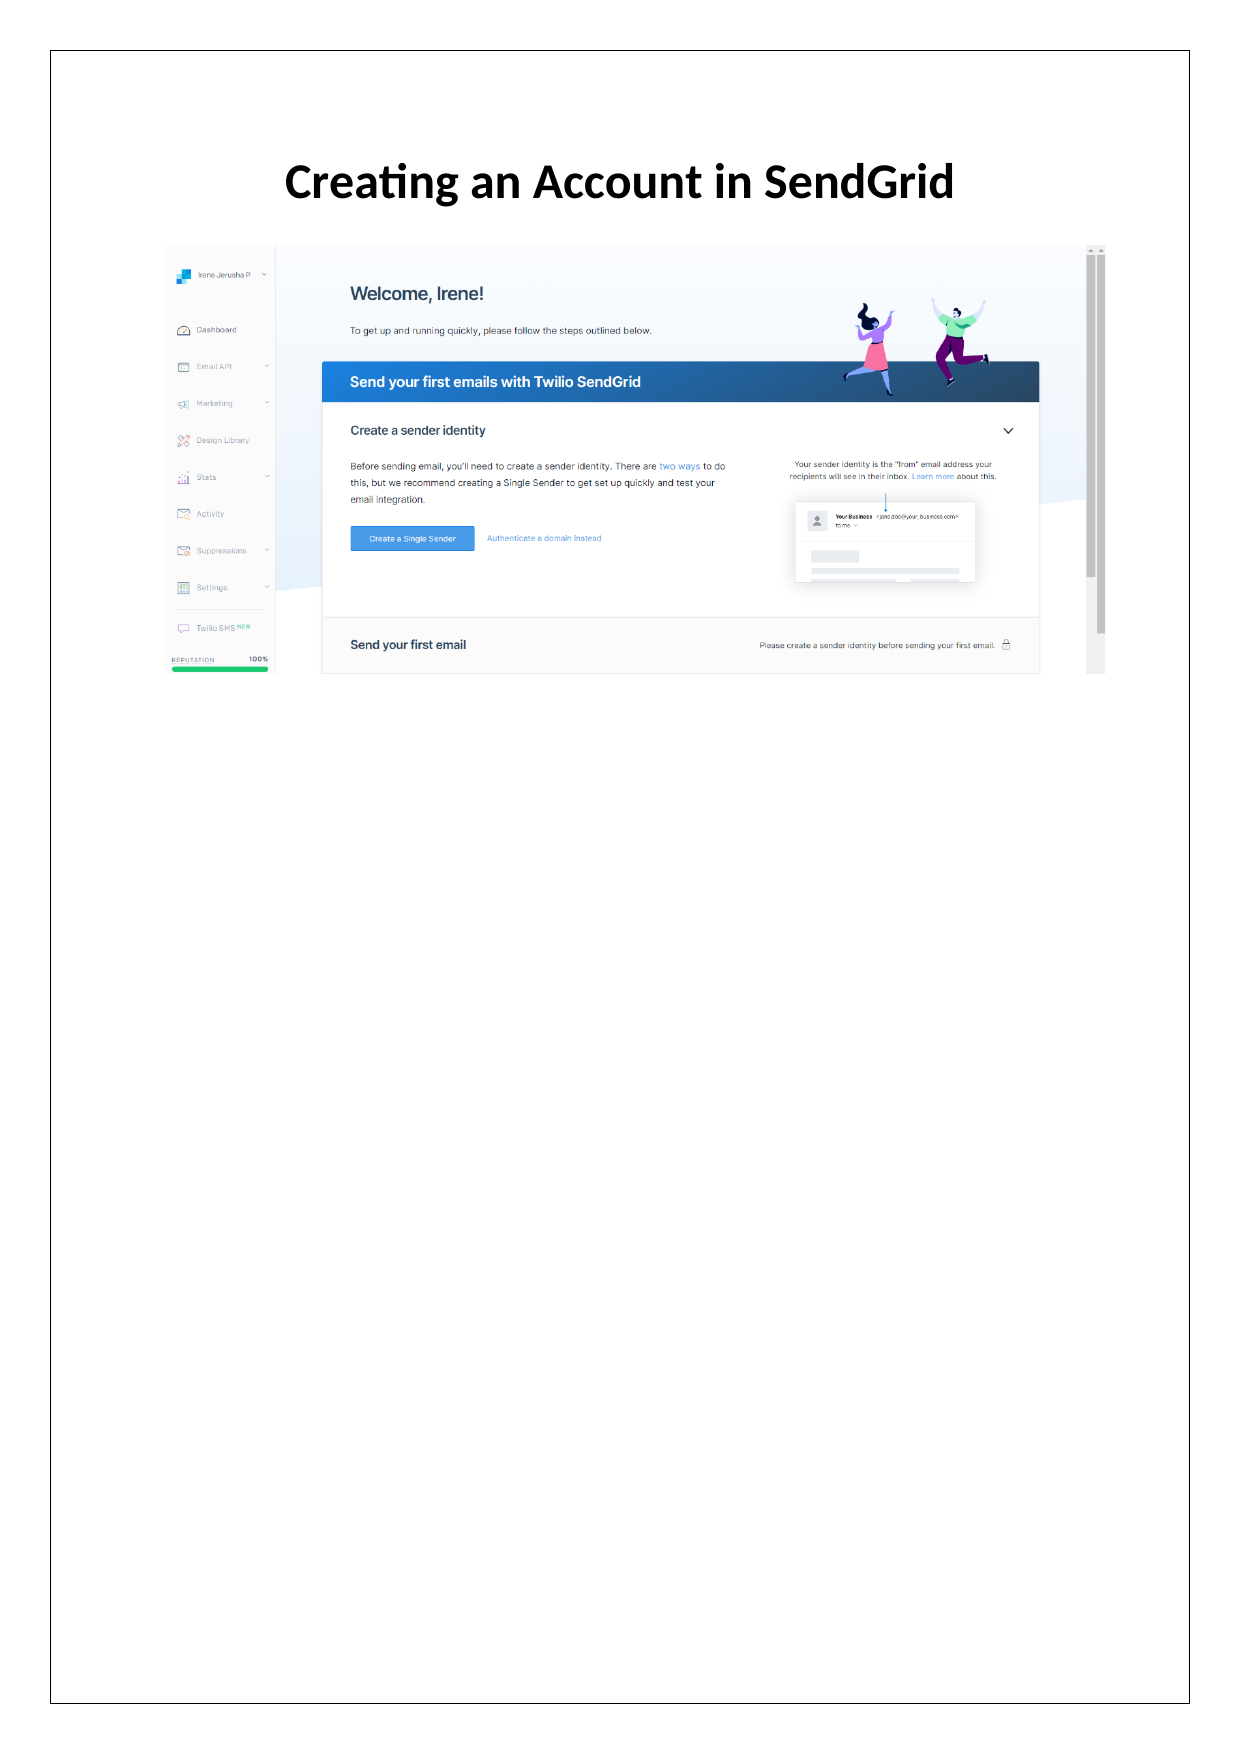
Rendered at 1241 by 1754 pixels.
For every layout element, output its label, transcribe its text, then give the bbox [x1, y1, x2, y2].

text Creating an Account in SendGrid [150, 150, 1090, 211]
picture [165, 245, 1106, 674]
